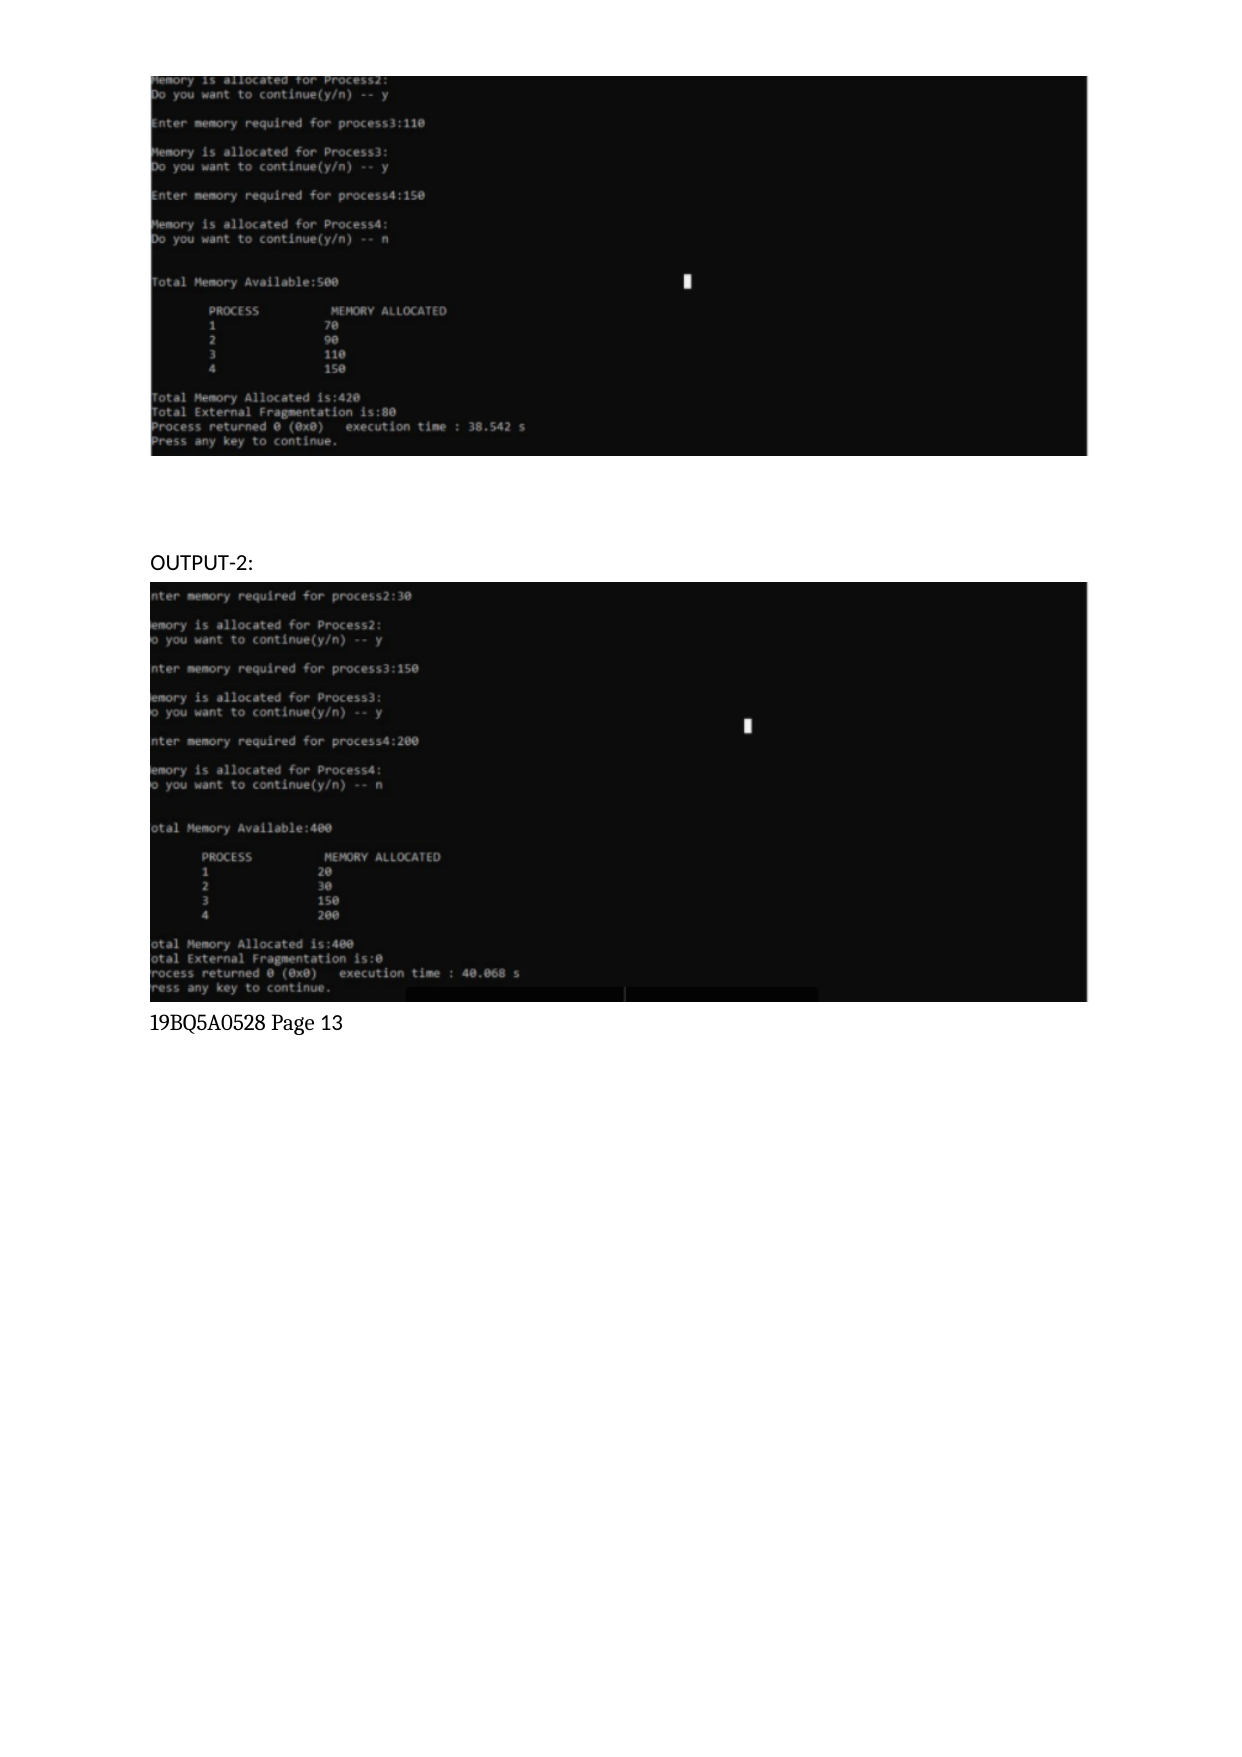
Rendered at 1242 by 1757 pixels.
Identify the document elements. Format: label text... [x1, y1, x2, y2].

picture [150, 76, 1091, 456]
picture [150, 582, 1091, 1002]
